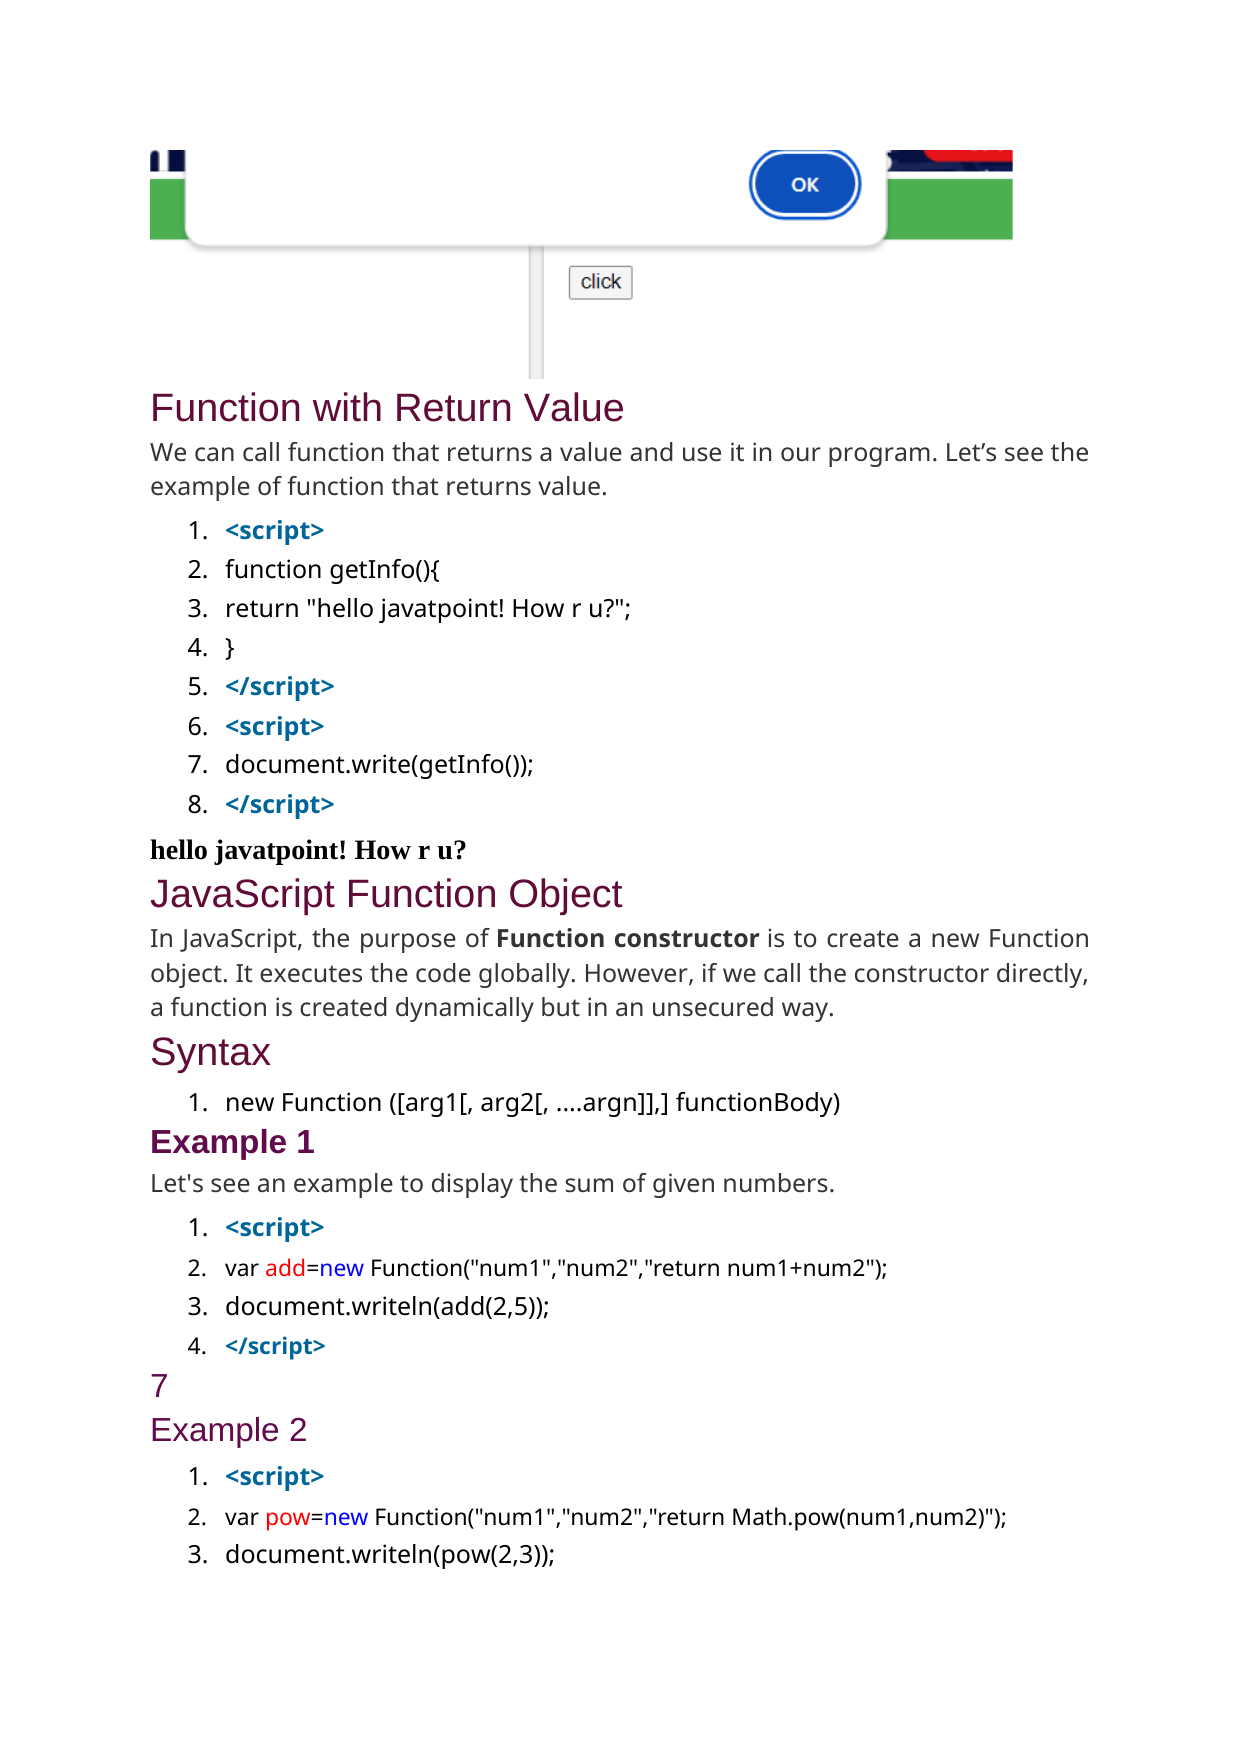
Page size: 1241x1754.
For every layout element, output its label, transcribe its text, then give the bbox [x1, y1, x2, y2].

list function getInfo(){ [187, 547, 1090, 586]
list return "hello javatpoint! How r u?"; [187, 586, 1090, 625]
text In JavaScript, the purpose of Function constructor is to create a new Function object. It executes the code globally. However, if we call the constructor directly, a function is created dynamically but in an unsecured way. [150, 921, 1090, 1023]
list <script> [187, 703, 1090, 742]
picture [150, 150, 1013, 379]
text We can call function that returns a value and use it in our program. Let’s see the example of function that returns value. [150, 434, 1090, 503]
list </script> [187, 781, 1090, 820]
list <script> [187, 1205, 1090, 1244]
list var add=new Function("num1","num2","return num1+num2"); [187, 1244, 1090, 1283]
list <script> [187, 508, 1090, 547]
list document.writeln(add(2,5)); [187, 1283, 1090, 1322]
text Function with Return Value [150, 384, 1090, 429]
list new Function ([arg1[, arg2[, ....argn]],] functionBody) [187, 1079, 1090, 1118]
list document.writeln(pow(2,3)); [187, 1532, 1090, 1571]
list } [187, 625, 1090, 664]
subtitle 7 [150, 1366, 1090, 1405]
list </script> [187, 664, 1090, 703]
text Let's see an example to display the sum of given numbers. [150, 1166, 1090, 1200]
subtitle Example 1 [150, 1122, 1090, 1161]
list </script> [187, 1322, 1090, 1361]
subtitle hello javatpoint! How r u? [150, 833, 1090, 865]
list var pow=new Function("num1","num2","return Math.pow(num1,num2)"); [187, 1493, 1090, 1532]
subtitle JavaScript Function Object [150, 870, 1090, 916]
subtitle Syntax [150, 1028, 1090, 1074]
list <script> [187, 1453, 1090, 1493]
subtitle Example 2 [150, 1410, 1090, 1448]
list document.write(getInfo()); [187, 742, 1090, 781]
